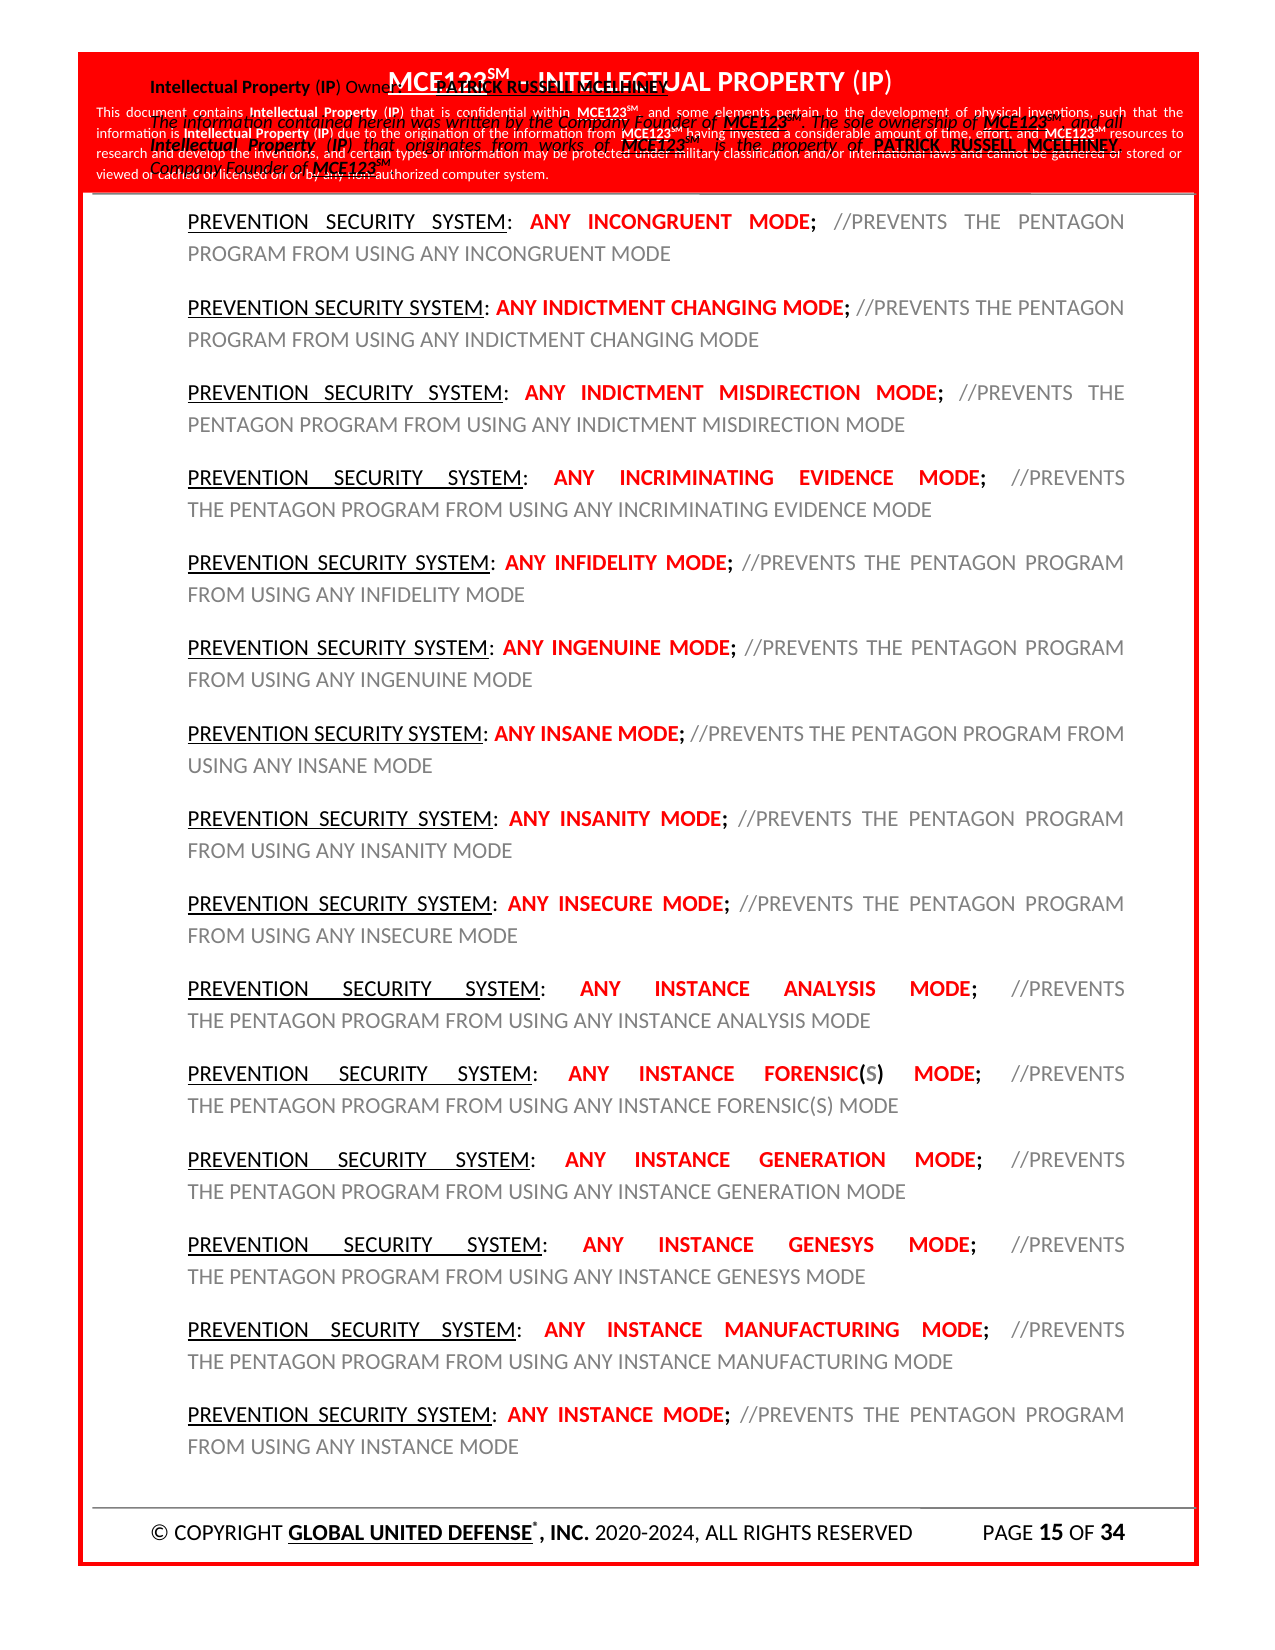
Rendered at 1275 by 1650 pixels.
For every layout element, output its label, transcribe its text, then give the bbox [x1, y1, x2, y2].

text PREVENTION SECURITY SYSTEM: ANY INSTANCE GENESYS MODE; //PREVENTS THE PENTAGON PROGRAM FROM USING ANY INSTANCE GENESYS MODE [187, 1230, 1125, 1290]
text PREVENTION SECURITY SYSTEM: ANY INCRIMINATING EVIDENCE MODE; //PREVENTS THE PENTAGON PROGRAM FROM USING ANY INCRIMINATING EVIDENCE MODE [187, 463, 1125, 523]
text PREVENTION SECURITY SYSTEM: ANY INSTANCE MODE; //PREVENTS THE PENTAGON PROGRAM FROM USING ANY INSTANCE MODE [187, 1400, 1125, 1461]
text PREVENTION SECURITY SYSTEM: ANY INSANE MODE; //PREVENTS THE PENTAGON PROGRAM FROM USING ANY INSANE MODE [187, 719, 1125, 779]
text PREVENTION SECURITY SYSTEM: ANY INSANITY MODE; //PREVENTS THE PENTAGON PROGRAM FROM USING ANY INSANITY MODE [187, 804, 1125, 864]
text PREVENTION SECURITY SYSTEM: ANY INSTANCE ANALYSIS MODE; //PREVENTS THE PENTAGON PROGRAM FROM USING ANY INSTANCE ANALYSIS MODE [187, 974, 1125, 1034]
text PREVENTION SECURITY SYSTEM: ANY INGENUINE MODE; //PREVENTS THE PENTAGON PROGRAM FROM USING ANY INGENUINE MODE [187, 633, 1125, 694]
text PREVENTION SECURITY SYSTEM: ANY INSTANCE GENERATION MODE; //PREVENTS THE PENTAGON PROGRAM FROM USING ANY INSTANCE GENERATION MODE [187, 1145, 1125, 1205]
text PREVENTION SECURITY SYSTEM: ANY INSTANCE MANUFACTURING MODE; //PREVENTS THE PENTAGON PROGRAM FROM USING ANY INSTANCE MANUFACTURING MODE [187, 1315, 1125, 1375]
text PREVENTION SECURITY SYSTEM: ANY INDICTMENT MISDIRECTION MODE; //PREVENTS THE PENTAGON PROGRAM FROM USING ANY INDICTMENT MISDIRECTION MODE [187, 378, 1125, 438]
text PREVENTION SECURITY SYSTEM: ANY INDICTMENT CHANGING MODE; //PREVENTS THE PENTAGON PROGRAM FROM USING ANY INDICTMENT CHANGING MODE [187, 293, 1125, 353]
text PREVENTION SECURITY SYSTEM: ANY INSTANCE FORENSIC(S) MODE; //PREVENTS THE PENTAGON PROGRAM FROM USING ANY INSTANCE FORENSIC(S) MODE [187, 1059, 1125, 1120]
text PREVENTION SECURITY SYSTEM: ANY INCONGRUENT MODE; //PREVENTS THE PENTAGON PROGRAM FROM USING ANY INCONGRUENT MODE [187, 207, 1125, 268]
text PREVENTION SECURITY SYSTEM: ANY INSECURE MODE; //PREVENTS THE PENTAGON PROGRAM FROM USING ANY INSECURE MODE [187, 889, 1125, 949]
text PREVENTION SECURITY SYSTEM: ANY INFIDELITY MODE; //PREVENTS THE PENTAGON PROGRAM FROM USING ANY INFIDELITY MODE [187, 548, 1125, 608]
